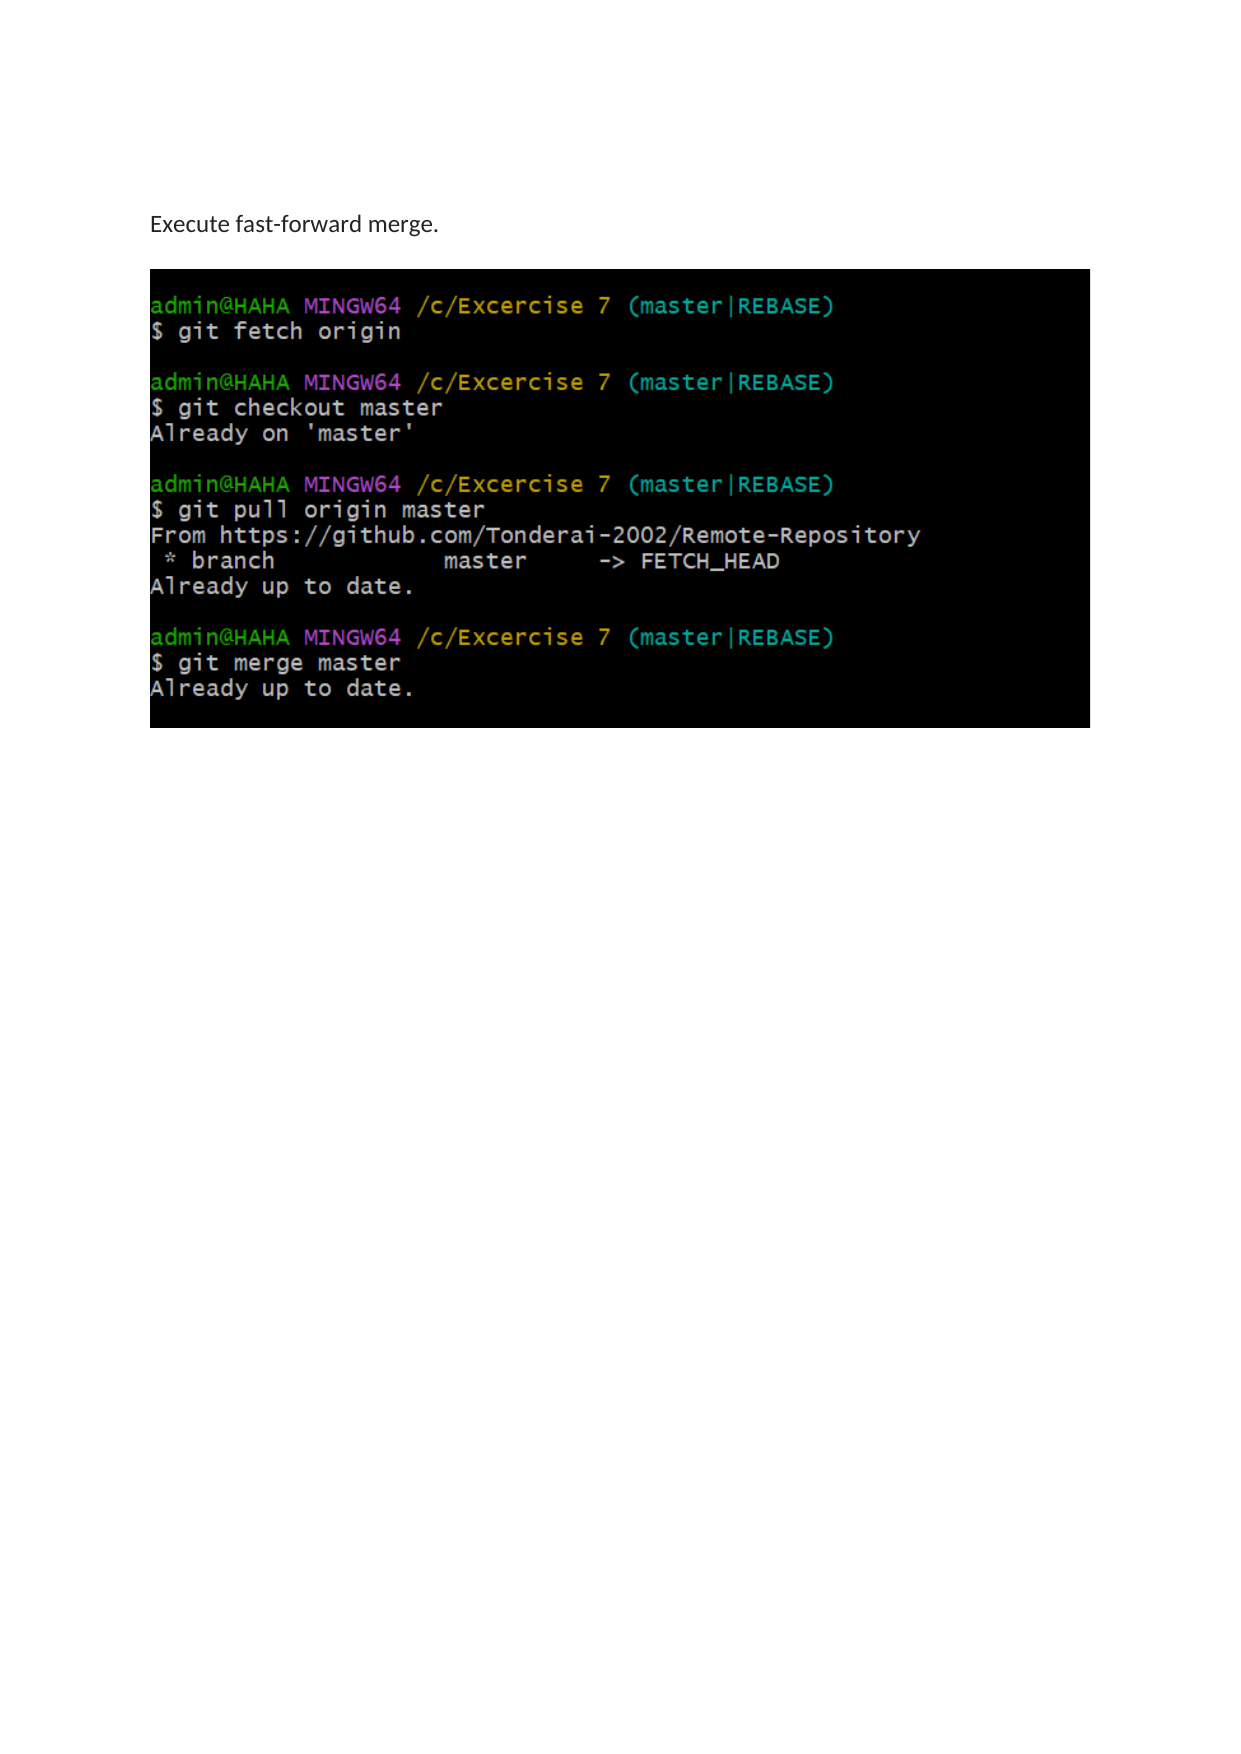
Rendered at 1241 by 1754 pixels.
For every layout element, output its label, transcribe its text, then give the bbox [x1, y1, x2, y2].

text Execute fast-forward merge. [150, 208, 1090, 239]
picture [150, 269, 1091, 728]
